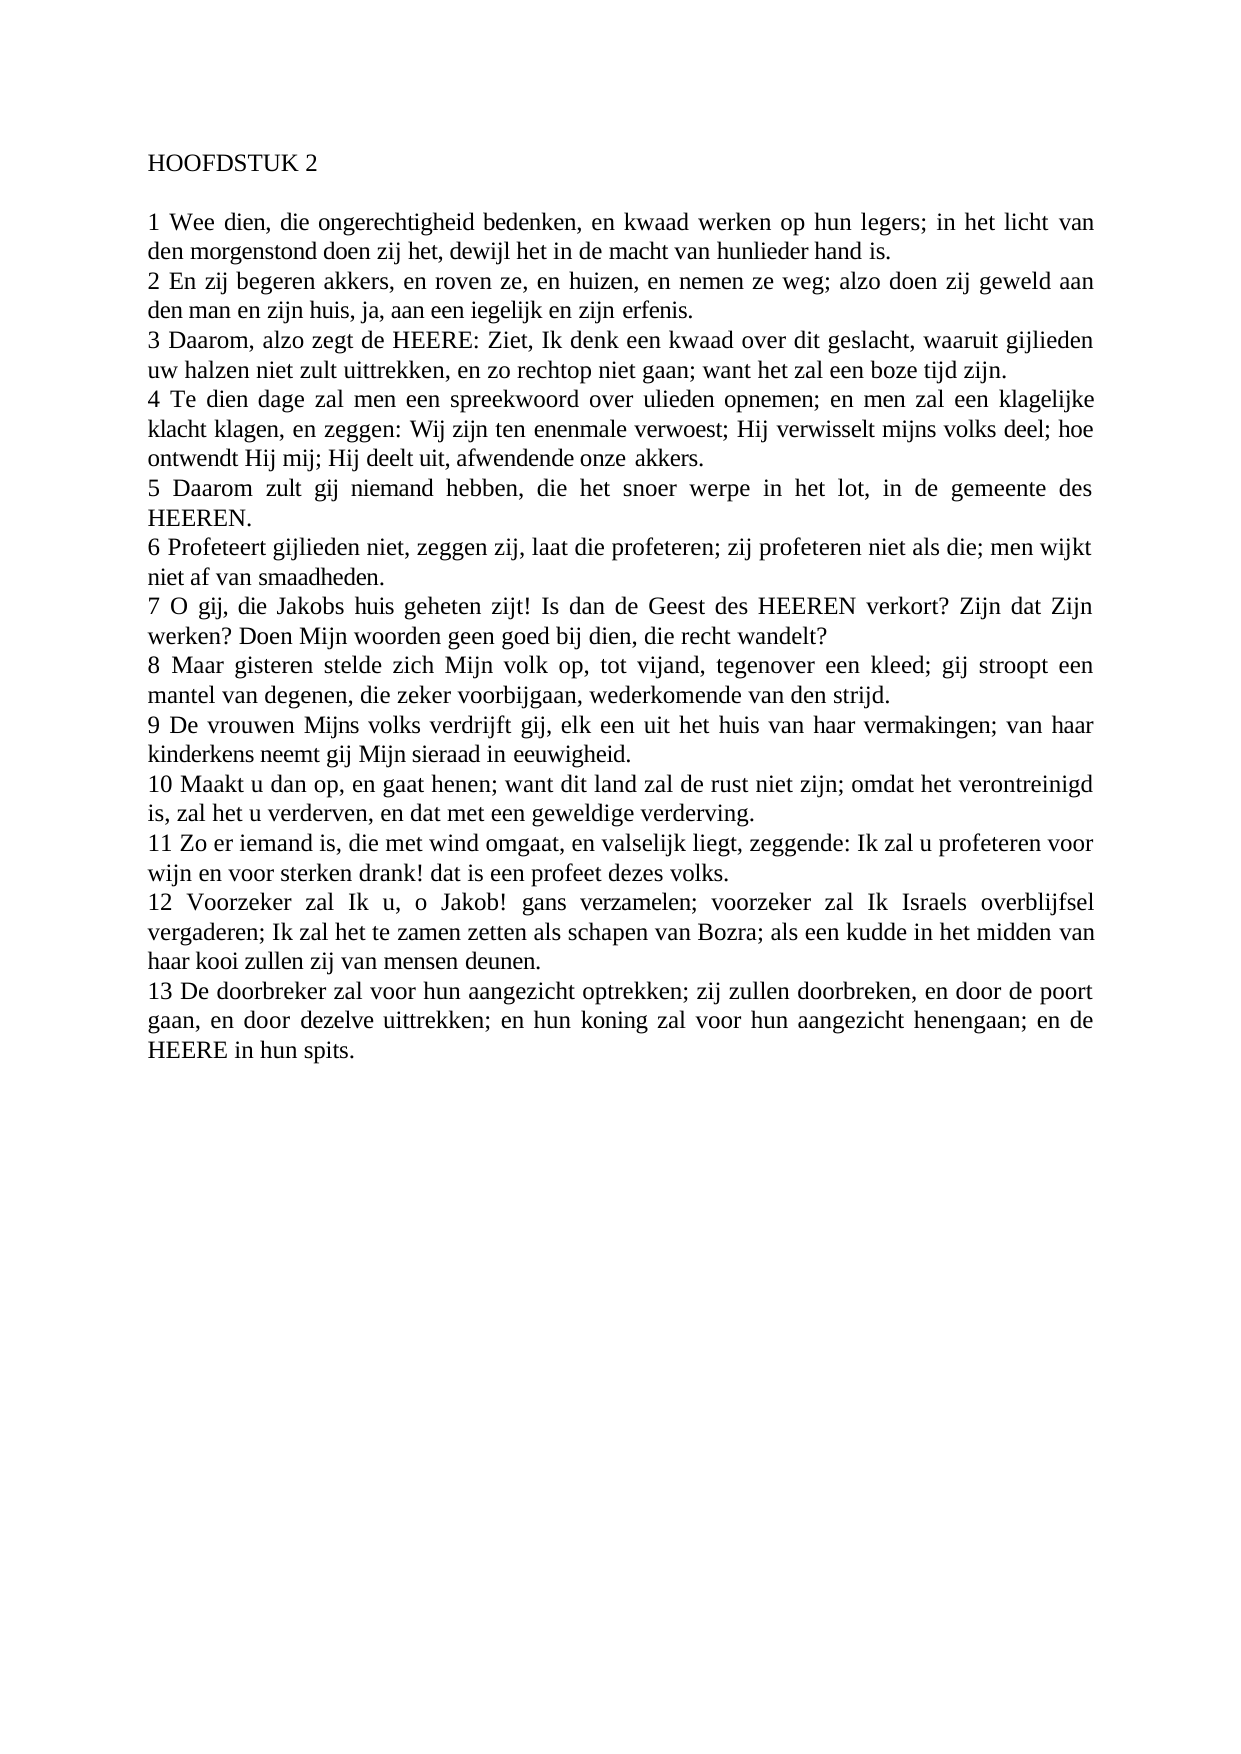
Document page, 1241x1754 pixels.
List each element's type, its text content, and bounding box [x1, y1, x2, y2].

list O gij, die Jakobs huis geheten zijt! Is dan de Geest des HEEREN verkort? Zijn dat Zijn werken? Doen Mijn woorden geen goed bij dien, die recht wandelt? [147, 591, 1093, 650]
list Voorzeker zal Ik u, o Jakob! gans verzamelen; voorzeker zal Ik Israels overblijfsel vergaderen; Ik zal het te zamen zetten als schapen van Bozra; als een kudde in het midden van haar kooi zullen zij van mensen deunen. [147, 887, 1095, 975]
list En zij begeren akkers, en roven ze, en huizen, en nemen ze weg; alzo doen zij geweld aan den man en zijn huis, ja, aan een iegelijk en zijn erfenis. [147, 266, 1094, 324]
list Maar gisteren stelde zich Mijn volk op, tot vijand, tegenover een kleed; gij stroopt een mantel van degenen, die zeker voorbijgaan, wederkomende van den strijd. [147, 651, 1094, 709]
list Maakt u dan op, en gaat henen; want dit land zal de rust niet zijn; omdat het verontreinigd is, zal het u verderven, en dat met een geweldige verderving. [147, 769, 1094, 827]
list De doorbreker zal voor hun aangezicht optrekken; zij zullen doorbreken, en door de poort gaan, en door dezelve uittrekken; en hun koning zal voor hun aangezicht henengaan; en de HEERE in hun spits. [147, 976, 1094, 1064]
list Wee dien, die ongerechtigheid bedenken, en kwaad werken op hun legers; in het licht van den morgenstond doen zij het, dewijl het in de macht van hunlieder hand is. [147, 207, 1094, 265]
text HOOFDSTUK 2 [147, 148, 1107, 177]
list Zo er iemand is, die met wind omgaat, en valselijk liegt, zeggende: Ik zal u profeteren voor wijn en voor sterken drank! dat is een profeet dezes volks. [147, 828, 1094, 886]
list Profeteert gijlieden niet, zeggen zij, laat die profeteren; zij profeteren niet als die; men wijkt niet af van smaadheden. [147, 532, 1093, 591]
list Daarom, alzo zegt de HEERE: Ziet, Ik denk een kwaad over dit geslacht, waaruit gijlieden uw halzen niet zult uittrekken, en zo rechtop niet gaan; want het zal een boze tijd zijn. [147, 325, 1094, 383]
list De vrouwen Mijns volks verdrijft gij, elk een uit het huis van haar vermakingen; van haar kinderkens neemt gij Mijn sieraad in eeuwigheid. [147, 710, 1093, 768]
list Te dien dage zal men een spreekwoord over ulieden opnemen; en men zal een klagelijke klacht klagen, en zeggen: Wij zijn ten enenmale verwoest; Hij verwisselt mijns volks deel; hoe ontwendt Hij mij; Hij deelt uit, afwendende onze akkers. [147, 384, 1094, 472]
list Daarom zult gij niemand hebben, die het snoer werpe in het lot, in de gemeente des HEEREN. [147, 473, 1094, 531]
